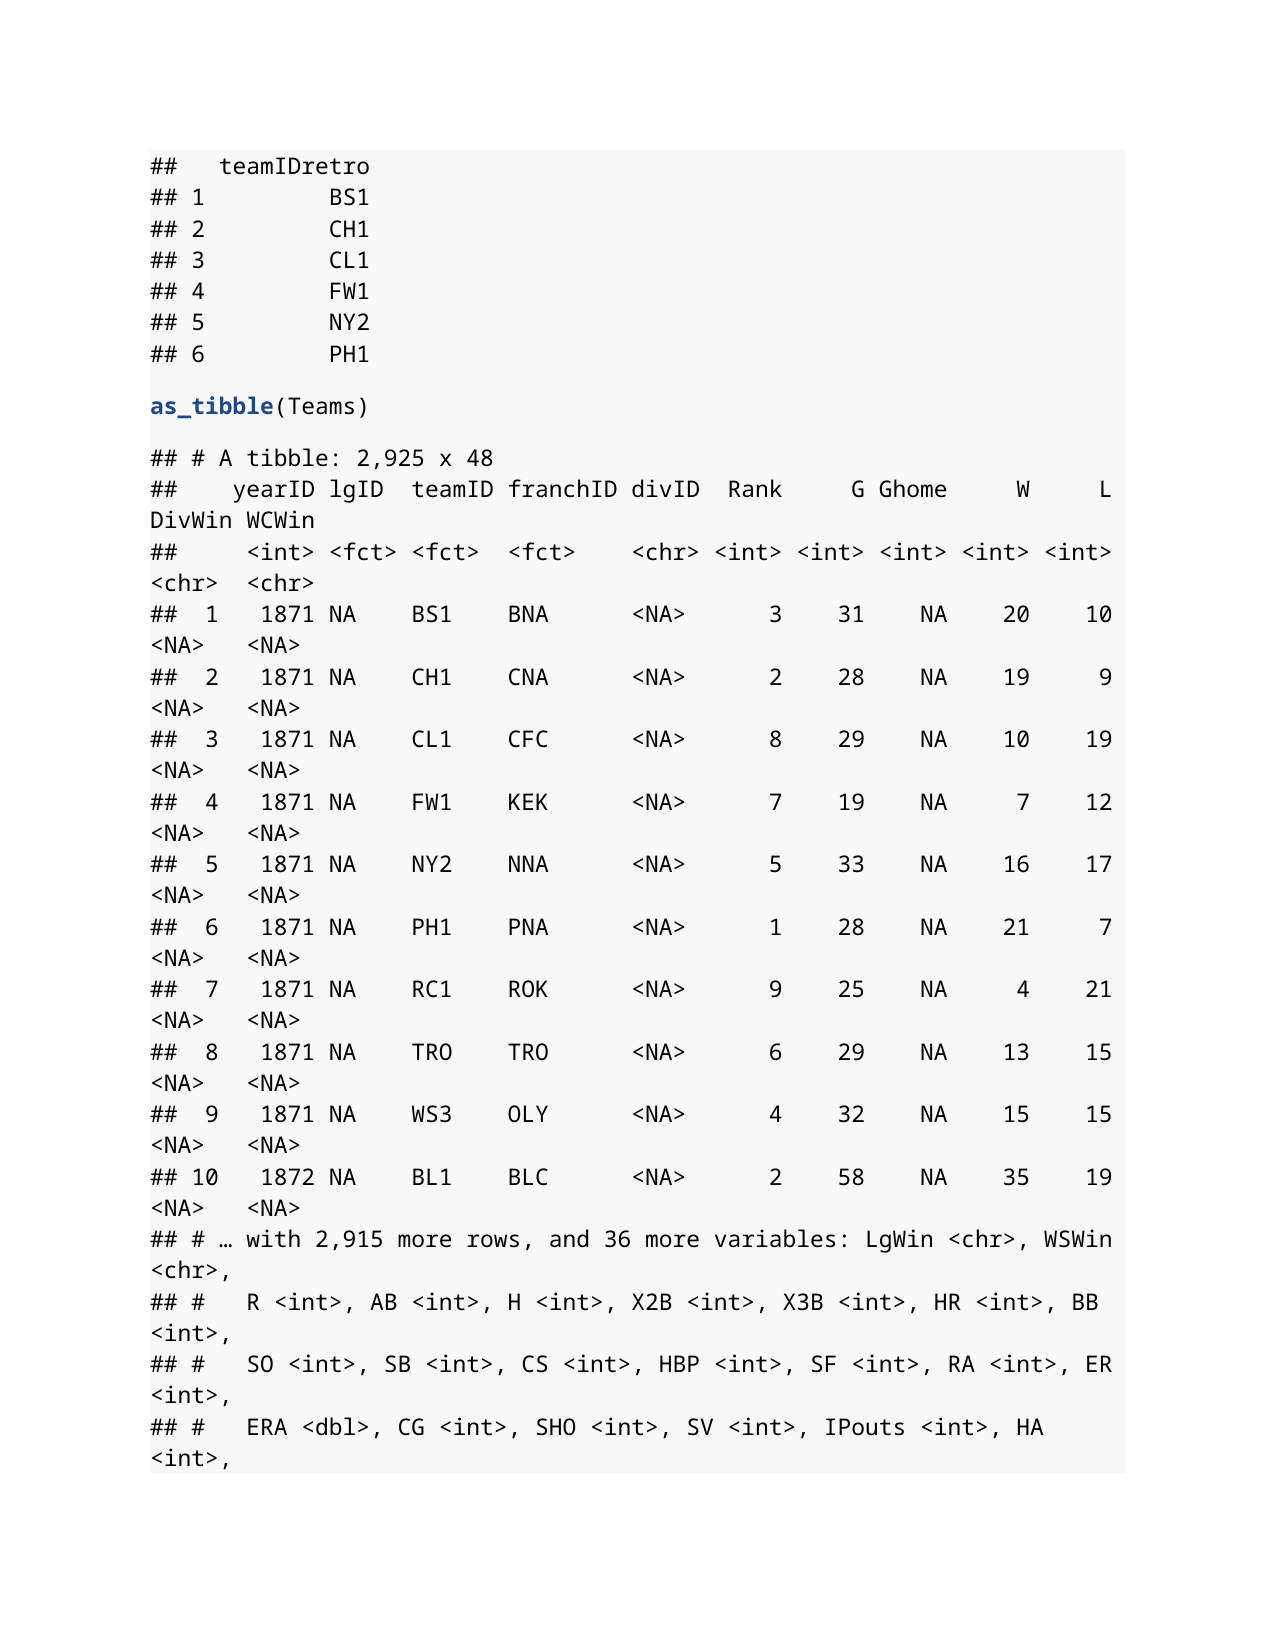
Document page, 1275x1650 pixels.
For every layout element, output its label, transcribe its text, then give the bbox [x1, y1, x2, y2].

text as_tibble(Teams) [150, 389, 1125, 421]
